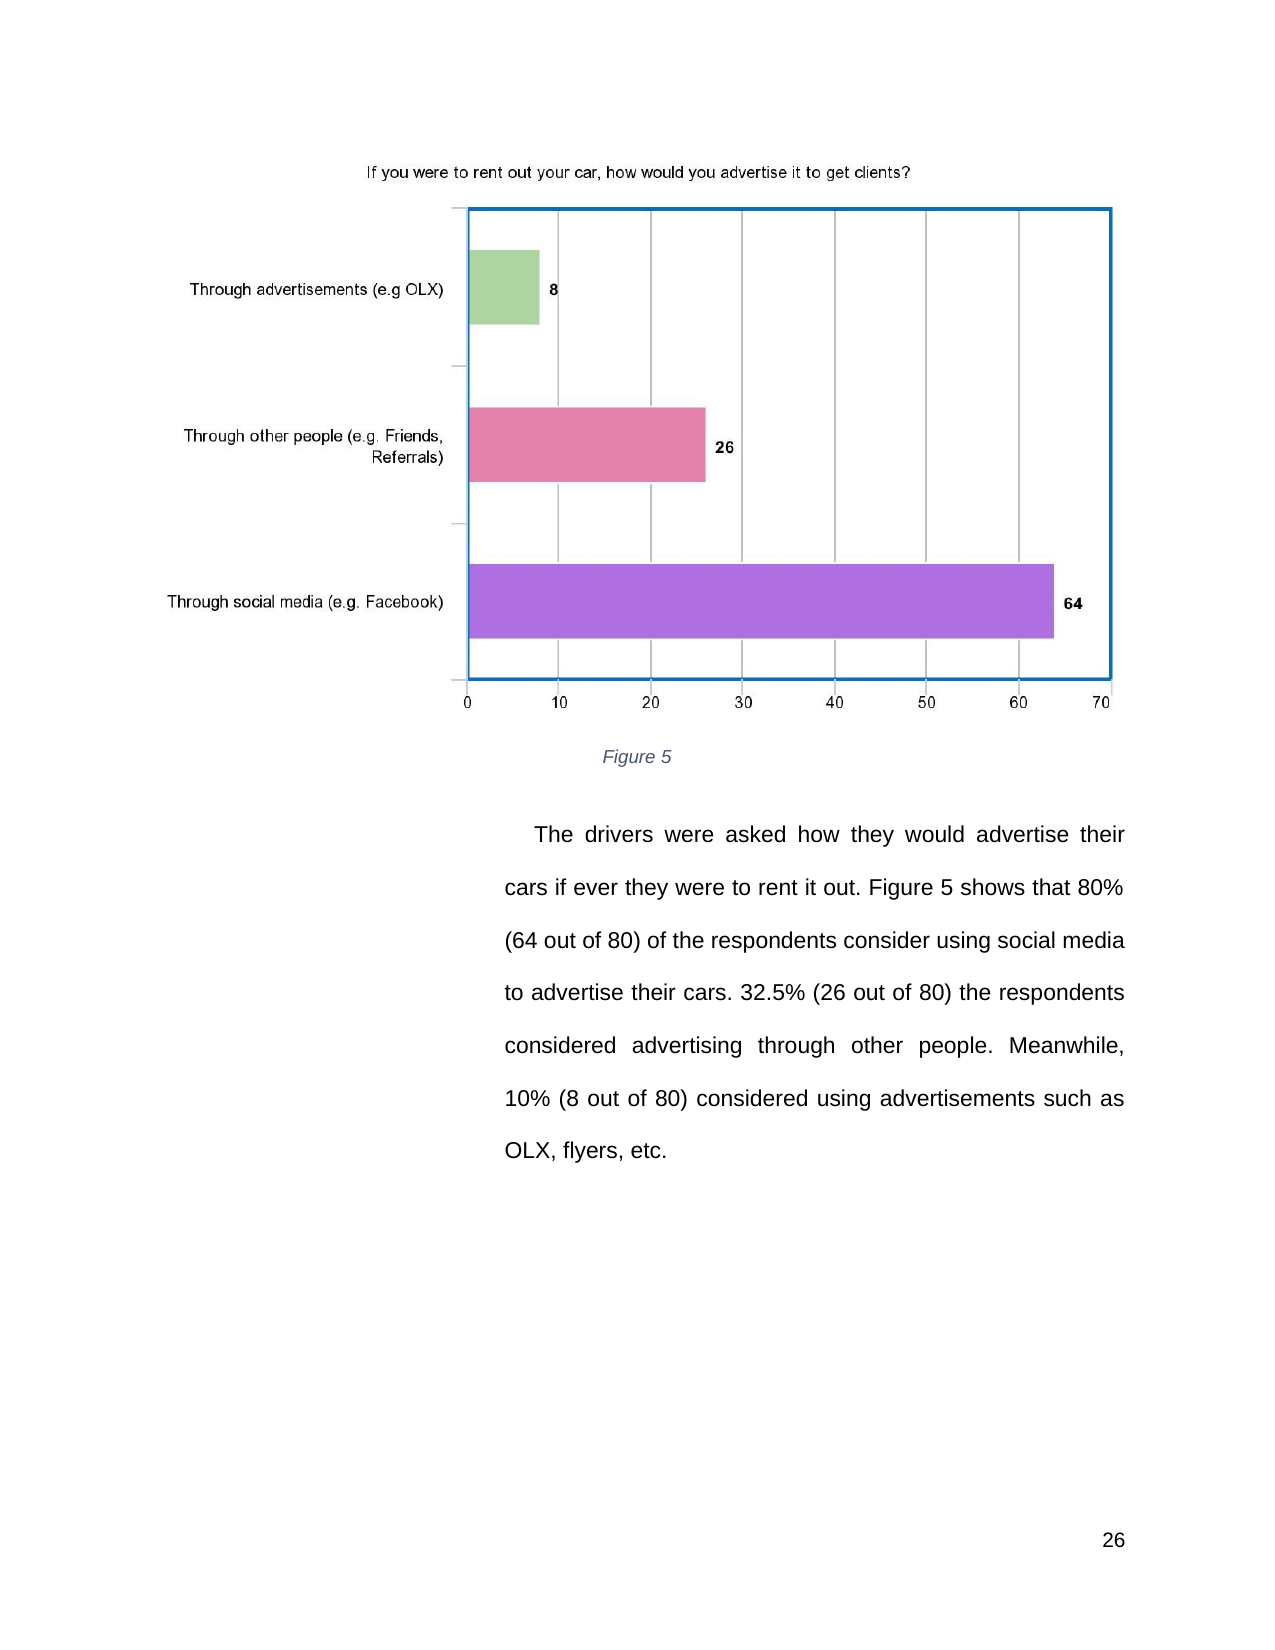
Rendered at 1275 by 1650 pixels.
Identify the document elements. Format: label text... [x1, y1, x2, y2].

text The drivers were asked how they would advertise their cars if ever they were to rent it out. Figure 5 shows that 80% (64 out of 80) of the respondents consider using social media to advertise their cars. 32.5% (26 out of 80) the respondents considered advertising through other people. Meanwhile, 10% (8 out of 80) considered using advertisements such as OLX, flyers, etc. [504, 821, 1125, 1164]
picture [150, 150, 1125, 734]
